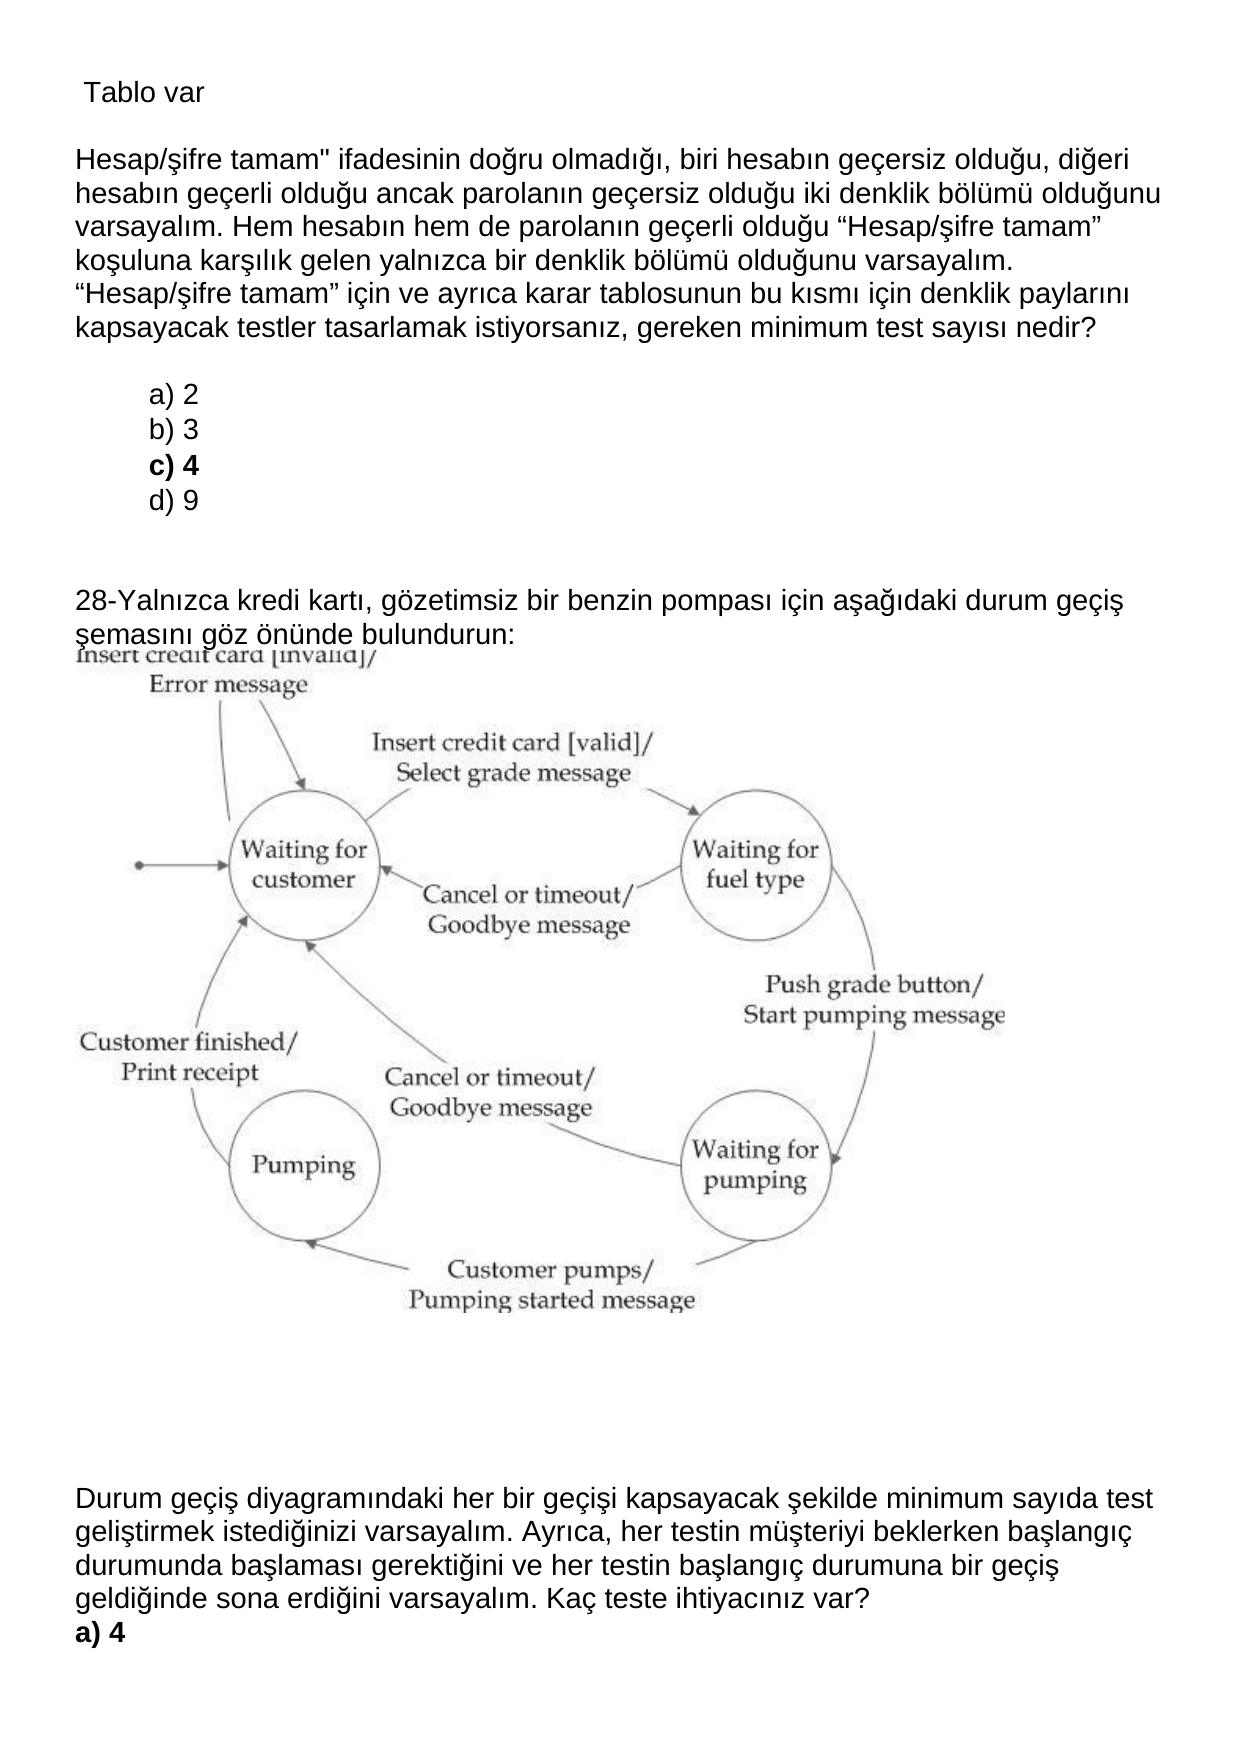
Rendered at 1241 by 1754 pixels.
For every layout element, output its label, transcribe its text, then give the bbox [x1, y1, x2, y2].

list c) 4 [75, 447, 1165, 481]
list a) 2 [75, 377, 1165, 410]
text Hesap/şifre tamam" ifadesinin doğru olmadığı, biri hesabın geçersiz olduğu, diğeri hesabın geçerli olduğu ancak parolanın geçersiz olduğu iki denklik bölümü olduğunu varsayalım. Hem hesabın hem de parolanın geçerli olduğu “Hesap/şifre tamam” koşuluna karşılık gelen yalnızca bir denklik bölümü olduğunu varsayalım. [75, 142, 1165, 276]
text a) 4 [75, 1615, 1165, 1648]
text Durum geçiş diyagramındaki her bir geçişi kapsayacak şekilde minimum sayıda test geliştirmek istediğinizi varsayalım. Ayrıca, her testin müşteriyi beklerken başlangıç durumunda başlaması gerektiğini ve her testin başlangıç durumuna bir geçiş geldiğinde sona erdiğini varsayalım. Kaç teste ihtiyacınız var? [75, 1481, 1165, 1615]
list b) 3 [75, 412, 1165, 446]
text Tablo var [75, 75, 1165, 108]
text 28-Yalnızca kredi kartı, gözetimsiz bir benzin pompası için aşağıdaki durum geçiş şemasını göz önünde bulundurun: [75, 583, 1165, 651]
text “Hesap/şifre tamam” için ve ayrıca karar tablosunun bu kısmı için denklik paylarını kapsayacak testler tasarlamak istiyorsanız, gereken minimum test sayısı nedir? [75, 276, 1165, 343]
list d) 9 [75, 483, 1165, 516]
